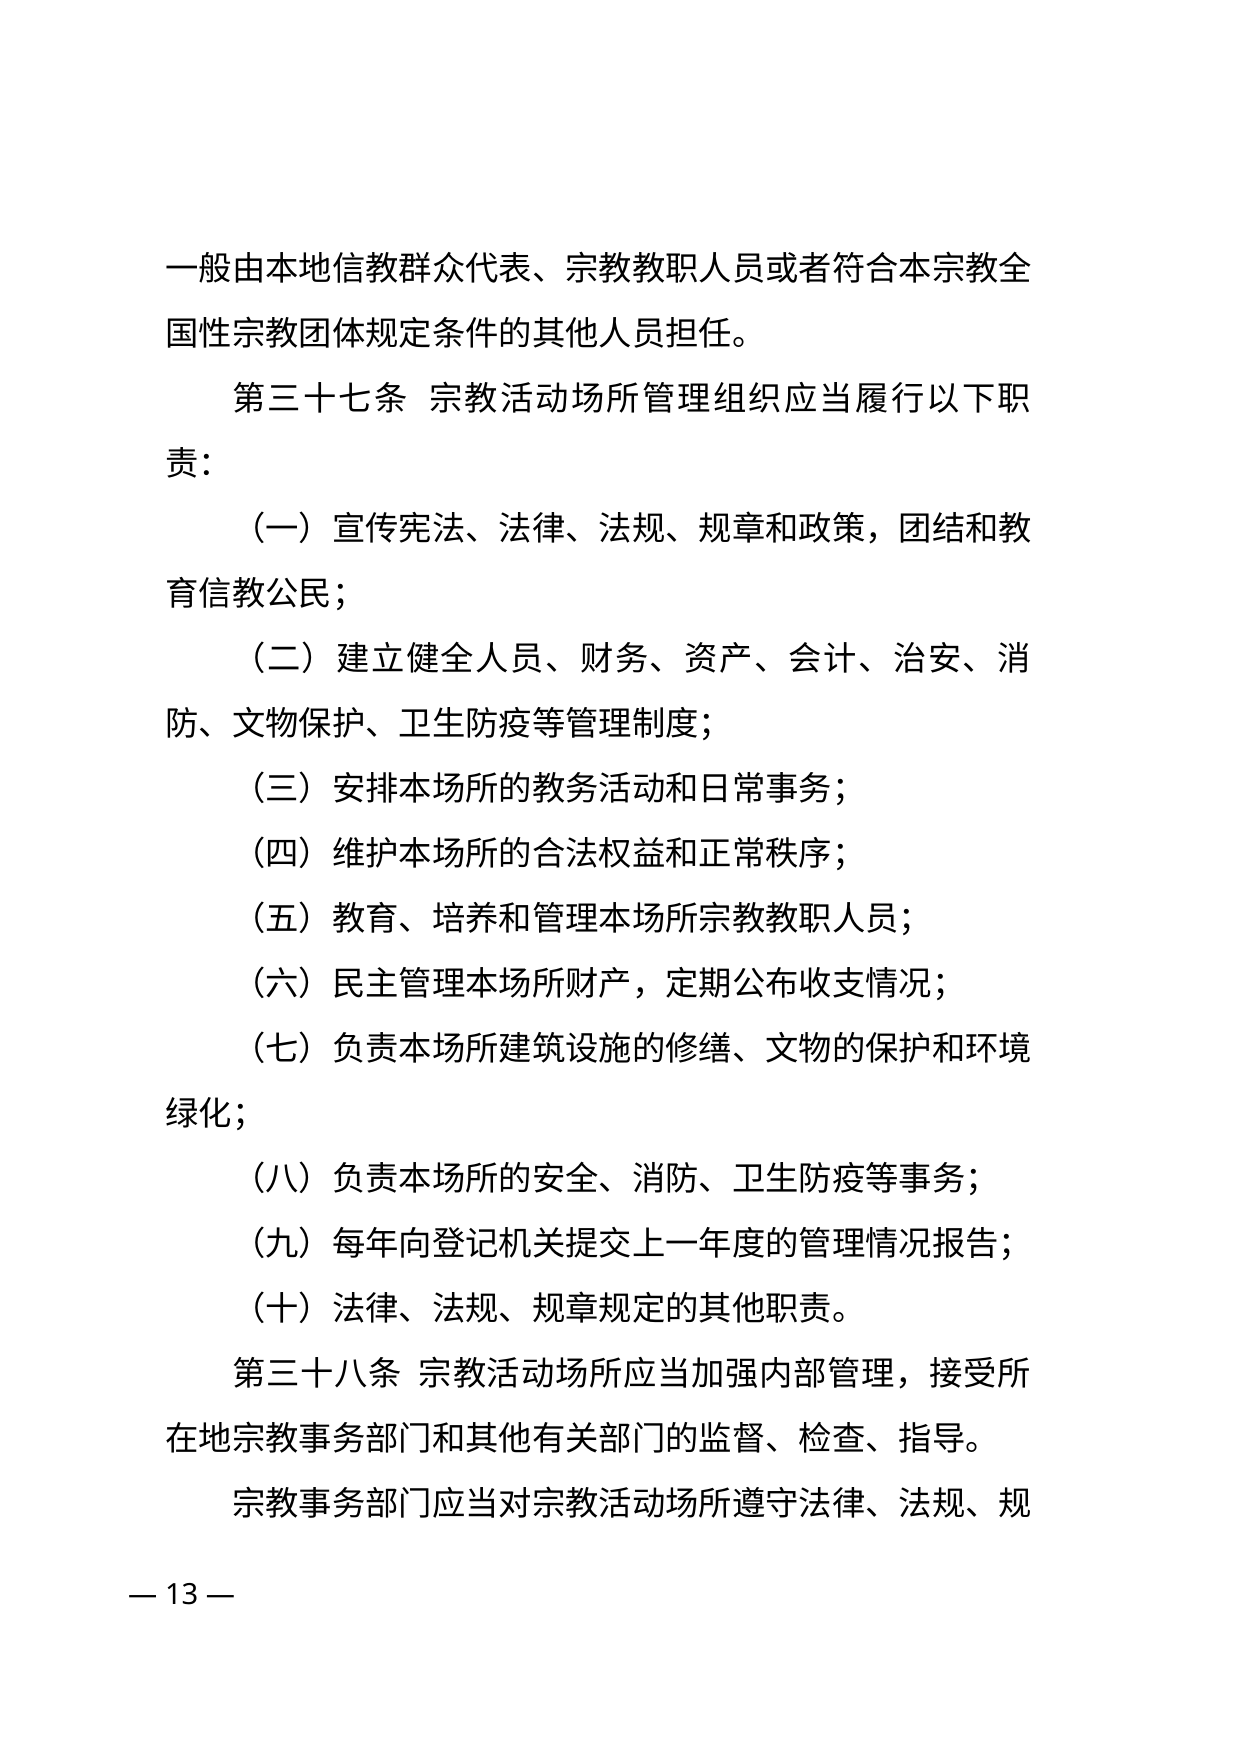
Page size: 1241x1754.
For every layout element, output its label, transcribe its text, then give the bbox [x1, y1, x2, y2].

text 第三十八条 宗教活动场所应当加强内部管理，接受所在地宗教事务部门和其他有关部门的监督、检查、指导。 [165, 1338, 1032, 1468]
text （九）每年向登记机关提交上一年度的管理情况报告； [165, 1208, 1032, 1273]
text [165, 233, 1032, 363]
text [165, 1468, 1032, 1533]
text （三）安排本场所的教务活动和日常事务； [165, 753, 1032, 818]
text （四）维护本场所的合法权益和正常秩序； [165, 818, 1032, 883]
text （二）建立健全人员、财务、资产、会计、治安、消防、文物保护、卫生防疫等管理制度； [165, 623, 1032, 753]
text （七）负责本场所建筑设施的修缮、文物的保护和环境绿化； [165, 1013, 1032, 1143]
text （六）民主管理本场所财产，定期公布收支情况； [165, 948, 1032, 1013]
text （一）宣传宪法、法律、法规、规章和政策，团结和教育信教公民； [165, 493, 1032, 623]
text （八）负责本场所的安全、消防、卫生防疫等事务； [165, 1143, 1032, 1208]
text （十）法律、法规、规章规定的其他职责。 [165, 1273, 1032, 1338]
text 第三十七条 宗教活动场所管理组织应当履行以下职责： [165, 363, 1032, 493]
text （五）教育、培养和管理本场所宗教教职人员； [165, 883, 1032, 948]
